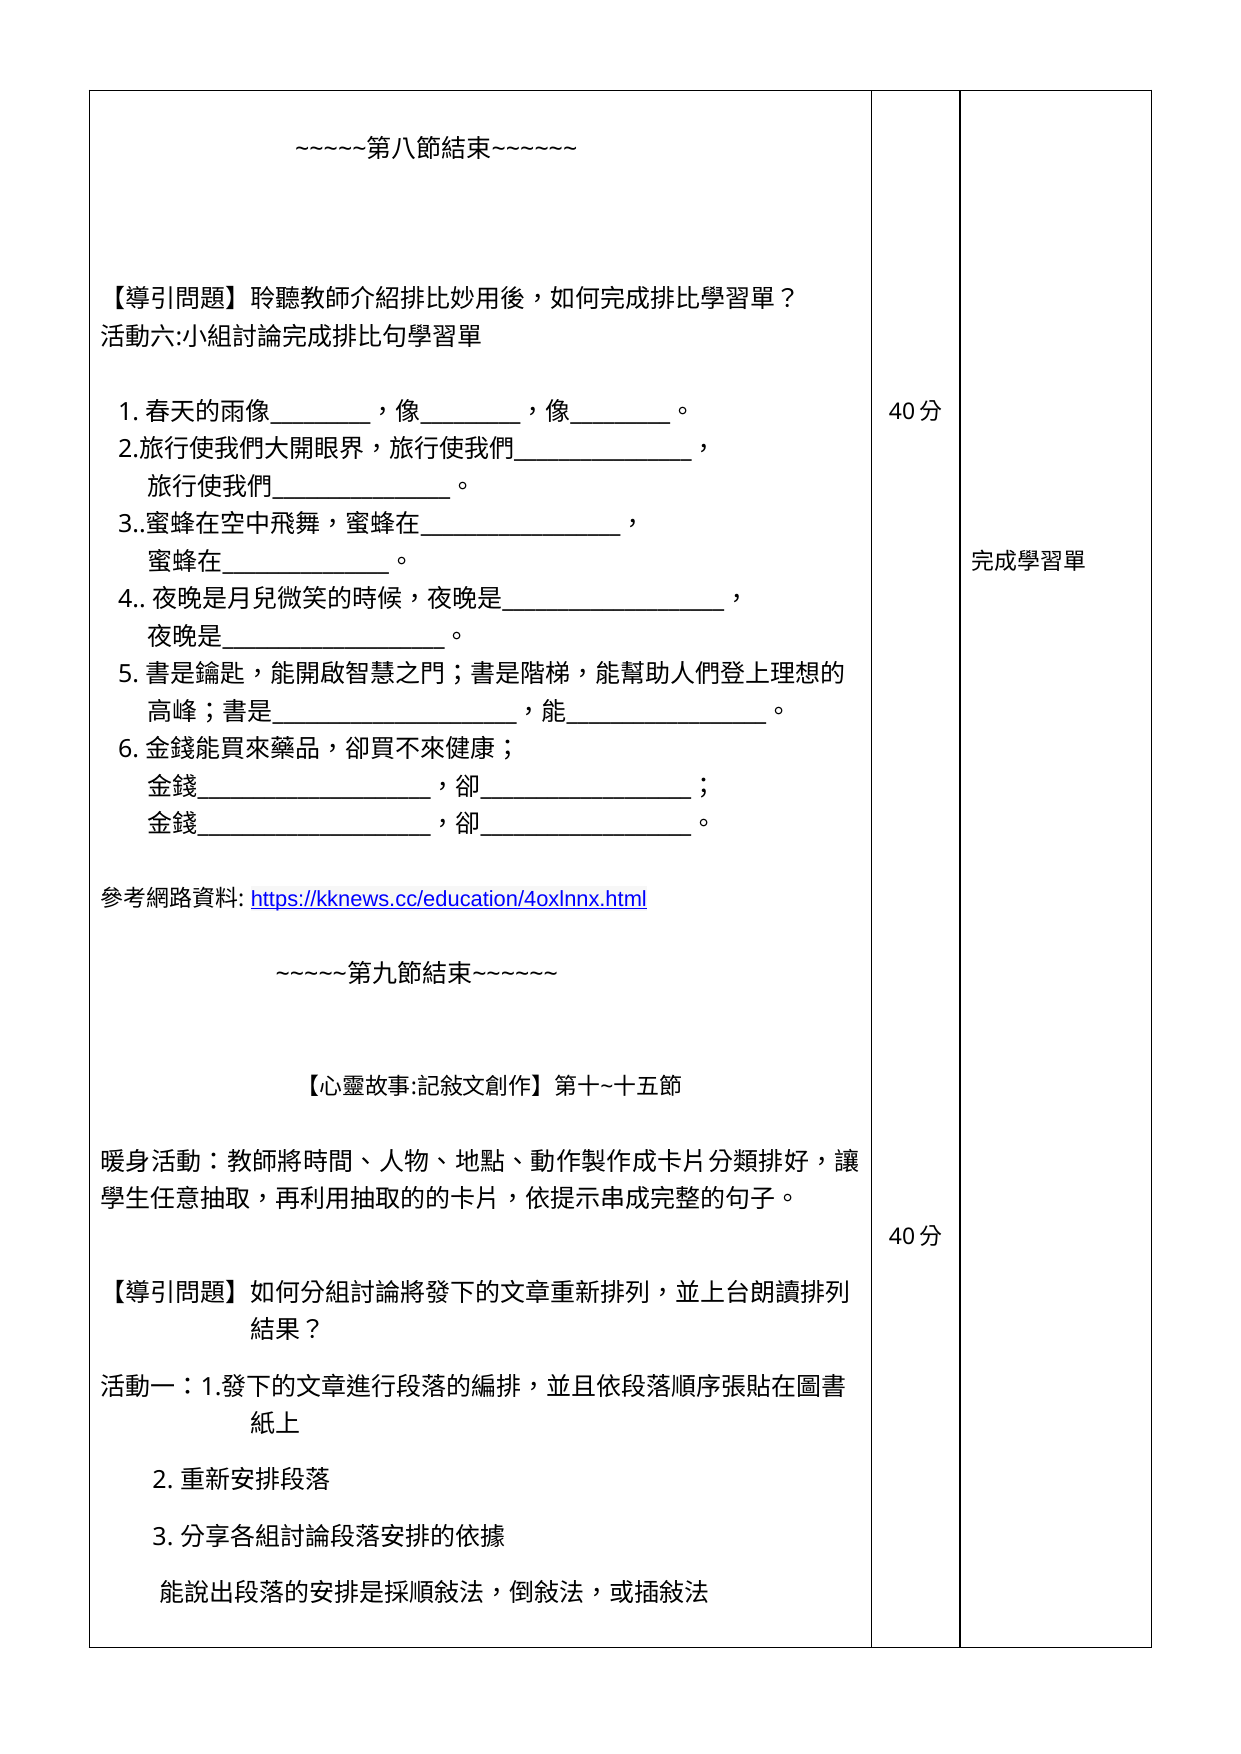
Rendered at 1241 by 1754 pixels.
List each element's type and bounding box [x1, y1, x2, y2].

table_cell [961, 91, 1151, 1647]
